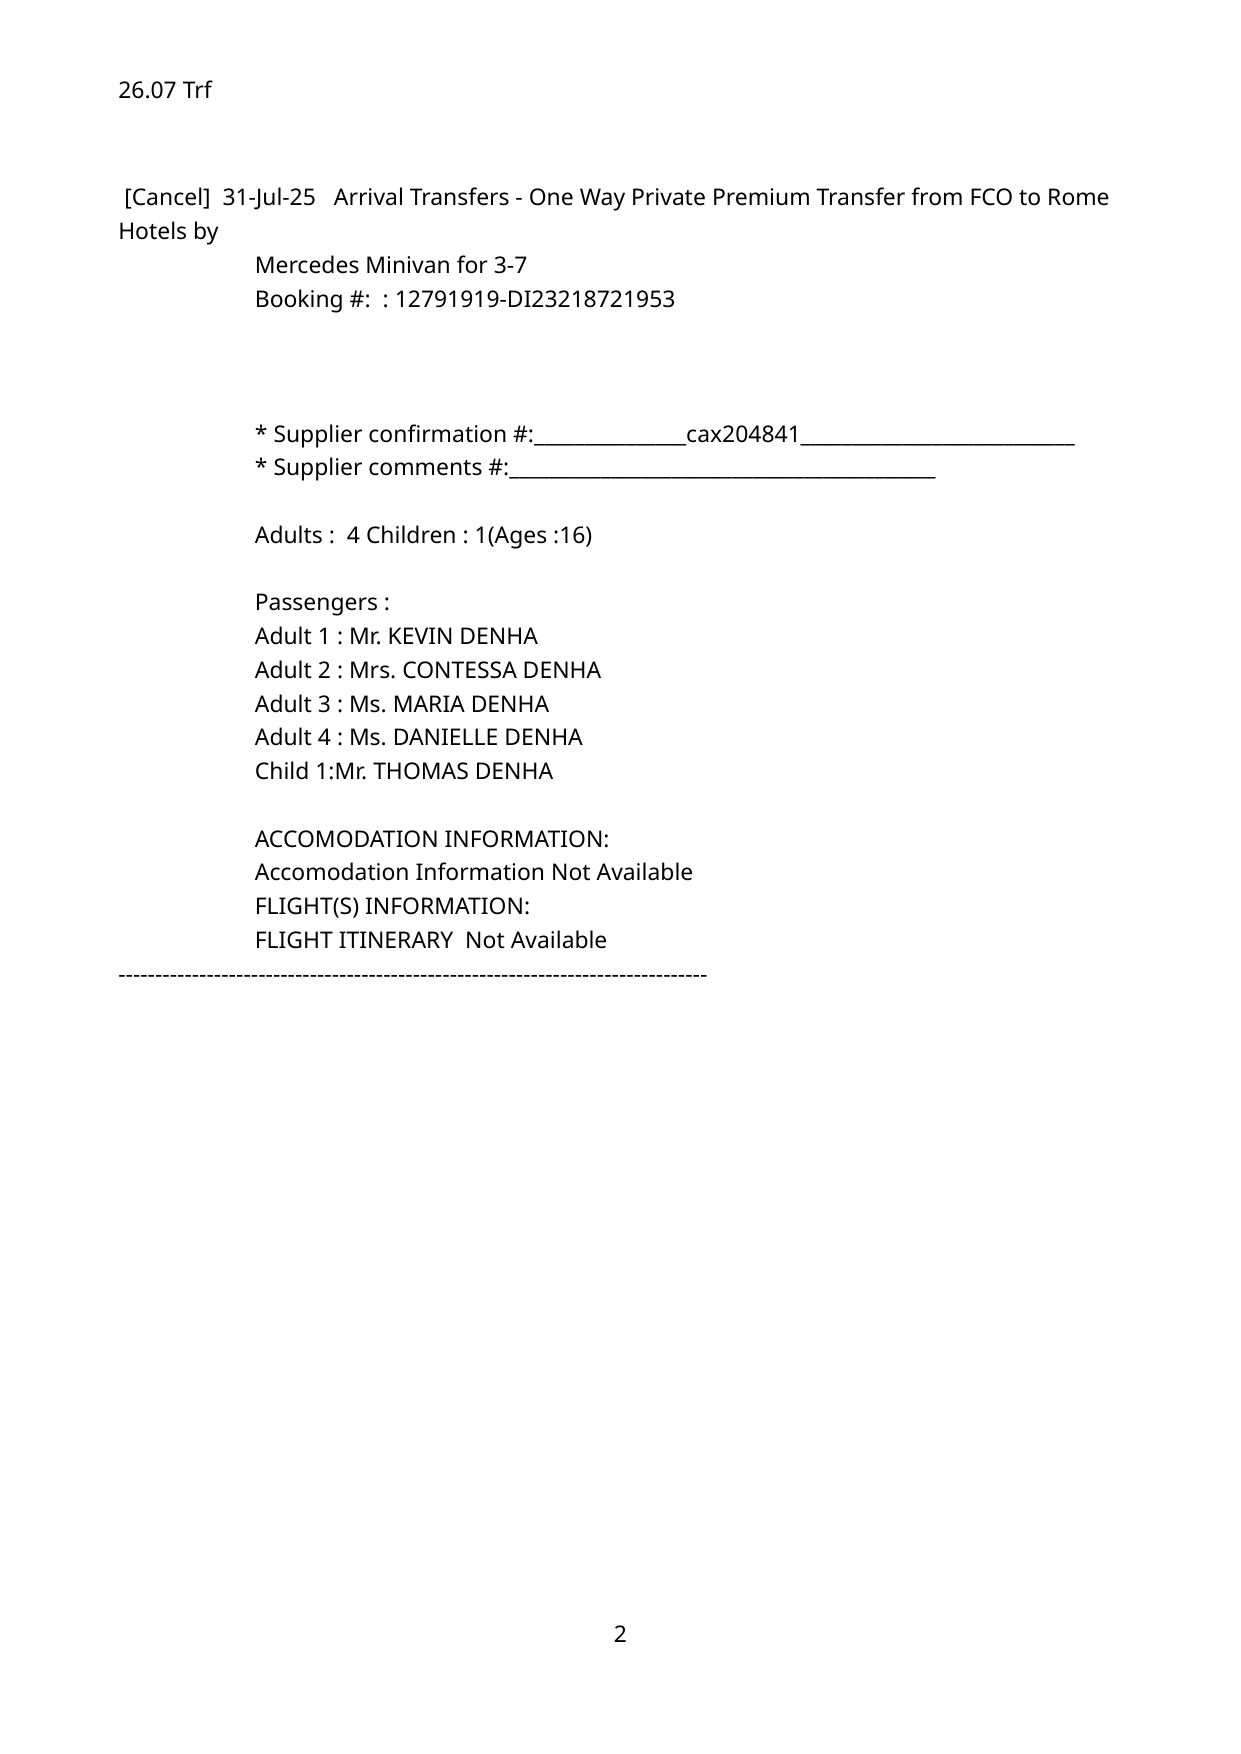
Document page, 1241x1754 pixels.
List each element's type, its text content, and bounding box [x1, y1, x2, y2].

text [Cancel] 31-Jul-25 Arrival Transfers - One Way Private Premium Transfer from FCO to Rome Hotels by Mercedes Minivan for 3-7 Booking #: : 12791919-DI23218721953 * Supplier confirmation #:_______________cax204841___________________________ * Supplier comments #:__________________________________________ Adults : 4 Children : 1(Ages :16) Passengers : Adult 1 : Mr. KEVIN DENHA Adult 2 : Mrs. CONTESSA DENHA Adult 3 : Ms. MARIA DENHA Adult 4 : Ms. DANIELLE DENHA Child 1:Mr. THOMAS DENHA ACCOMODATION INFORMATION: Accomodation Information Not Available FLIGHT(S) INFORMATION: FLIGHT ITINERARY Not Available -------------------------------------------------------------------------------- [118, 148, 1122, 989]
